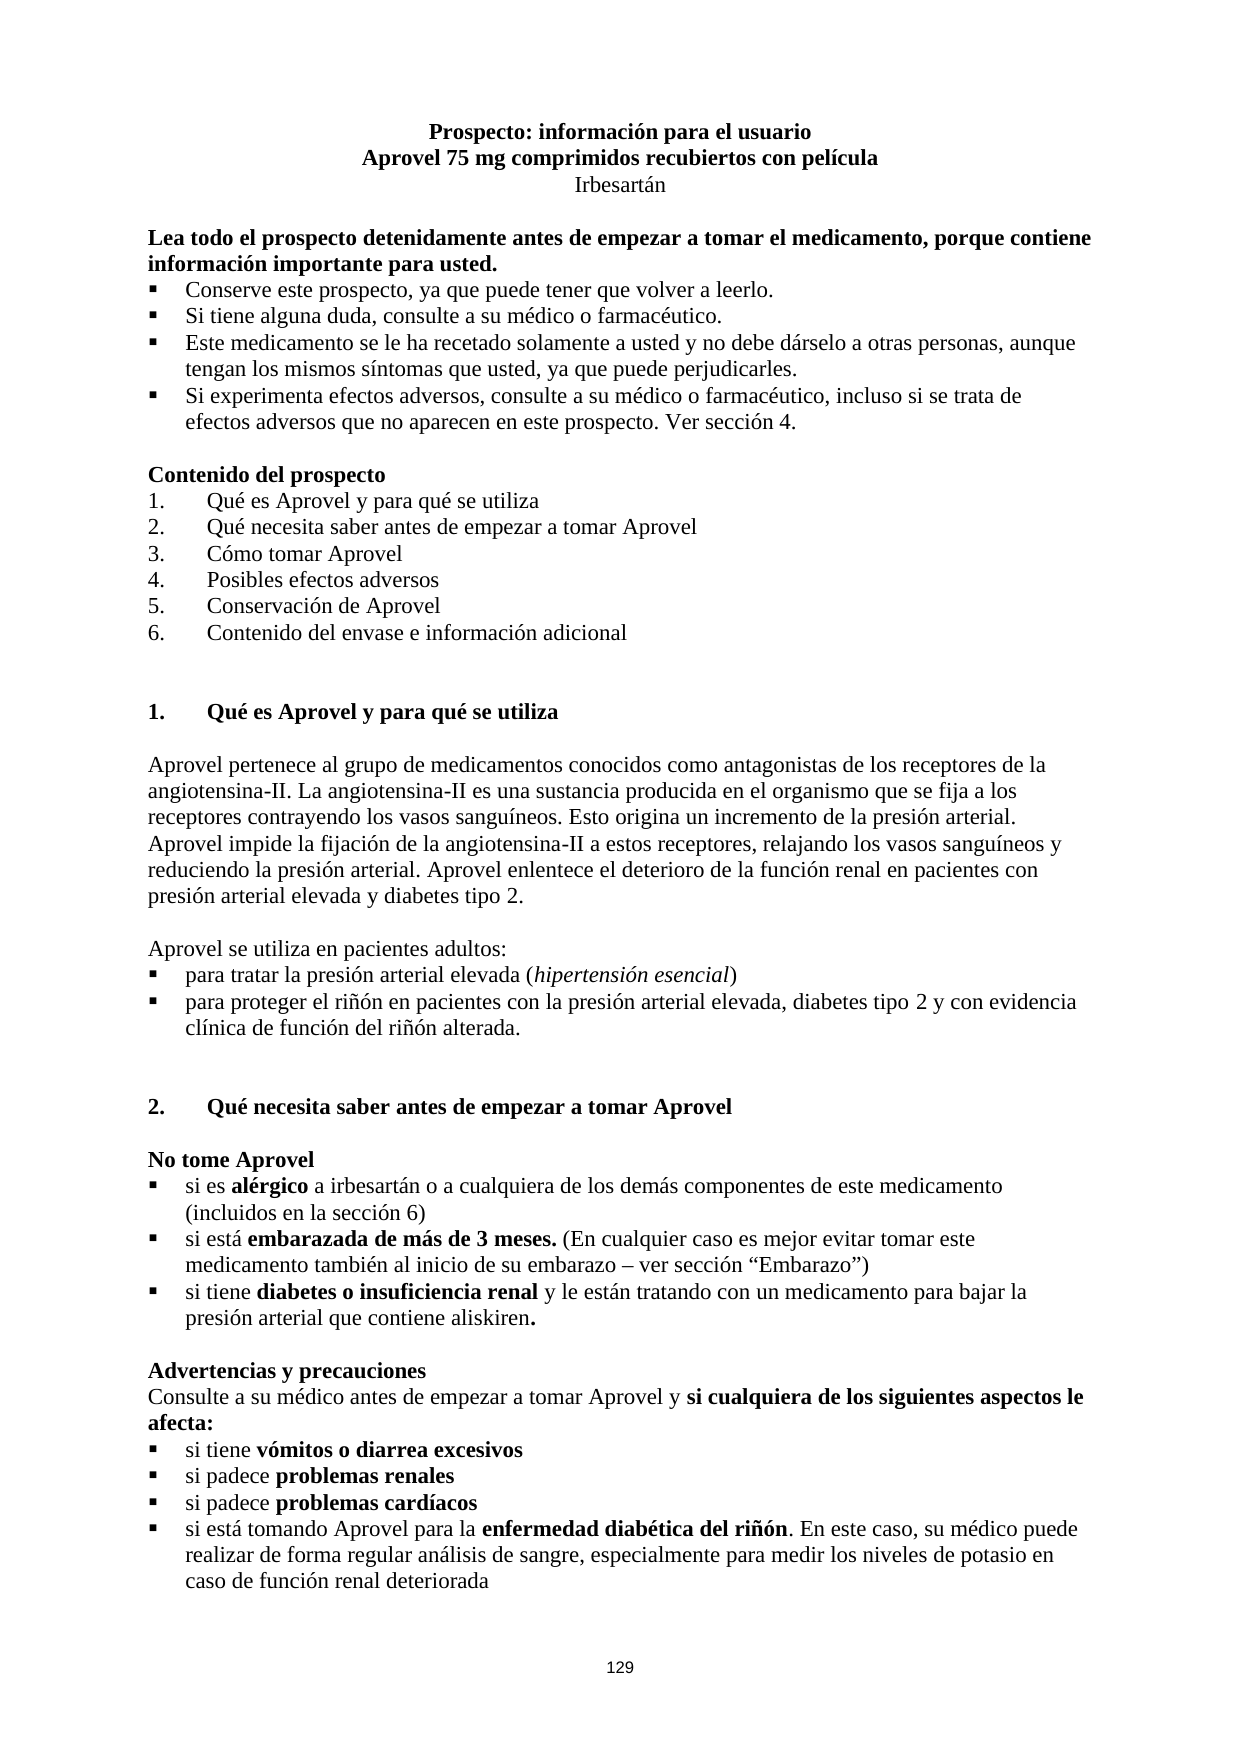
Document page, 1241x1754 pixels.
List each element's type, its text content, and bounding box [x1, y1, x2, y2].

text si es alérgico a irbesartán o a cualquiera de los demás componentes de este medicamento (incluidos en la sección 6) [148, 1172, 1093, 1225]
text 4. Posibles efectos adversos [148, 566, 1093, 592]
text para tratar la presión arterial elevada (hipertensión esencial) [148, 961, 1093, 988]
text Irbesartán [148, 171, 1093, 197]
text para proteger el riñón en pacientes con la presión arterial elevada, diabetes tipo 2 y con evidencia clínica de función del riñón alterada. [148, 988, 1093, 1041]
subtitle 1. Qué es Aprovel y para qué se utiliza [148, 698, 1093, 724]
subtitle 2. Qué necesita saber antes de empezar a tomar Aprovel [148, 1093, 1093, 1119]
text si padece problemas cardíacos [148, 1488, 1093, 1515]
text Si tiene alguna duda, consulte a su médico o farmacéutico. [148, 303, 1093, 329]
text Si experimenta efectos adversos, consulte a su médico o farmacéutico, incluso si se trata de efectos adversos que no aparecen en este prospecto. Ver sección 4. [148, 382, 1093, 434]
text si tiene vómitos o diarrea excesivos [148, 1436, 1093, 1462]
text 3. Cómo tomar Aprovel [148, 540, 1093, 566]
text 2. Qué necesita saber antes de empezar a tomar Aprovel [148, 513, 1093, 540]
list Consulte a su médico antes de empezar a tomar Aprovel y si cualquiera de los siguientes aspectos le afecta: [148, 1383, 1093, 1436]
text 1. Qué es Aprovel y para qué se utiliza [148, 487, 1093, 513]
text Aprovel pertenece al grupo de medicamentos conocidos como antagonistas de los receptores de la angiotensina-II. La angiotensina-II es una sustancia producida en el organismo que se fija a los receptores contrayendo los vasos sanguíneos. Esto origina un incremento de la presión arterial. Aprovel impide la fijación de la angiotensina-II a estos receptores, relajando los vasos sanguíneos y reduciendo la presión arterial. Aprovel enlentece el deterioro de la función renal en pacientes con presión arterial elevada y diabetes tipo 2. [148, 751, 1093, 909]
text Este medicamento se le ha recetado solamente a usted y no debe dárselo a otras personas, aunque tengan los mismos síntomas que usted, ya que puede perjudicarles. [148, 329, 1093, 382]
text Aprovel se utiliza en pacientes adultos: [148, 935, 1093, 961]
text si está tomando Aprovel para la enfermedad diabética del riñón. En este caso, su médico puede realizar de forma regular análisis de sangre, especialmente para medir los niveles de potasio en caso de función renal deteriorada [148, 1515, 1093, 1594]
text si está embarazada de más de 3 meses. (En cualquier caso es mejor evitar tomar este medicamento también al inicio de su embarazo – ver sección “Embarazo”) [148, 1225, 1093, 1278]
subtitle No tome Aprovel [148, 1146, 1093, 1172]
title Aprovel 75 mg comprimidos recubiertos con película [148, 144, 1093, 171]
text si tiene diabetes o insuficiencia renal y le están tratando con un medicamento para bajar la presión arterial que contiene aliskiren. [148, 1278, 1093, 1330]
text Advertencias y precauciones [148, 1357, 1093, 1383]
subtitle Contenido del prospecto [148, 461, 1093, 487]
text 6. Contenido del envase e información adicional [148, 619, 1093, 645]
subtitle Lea todo el prospecto detenidamente antes de empezar a tomar el medicamento, porque contiene información importante para usted. [148, 223, 1093, 276]
text Conserve este prospecto, ya que puede tener que volver a leerlo. [148, 276, 1093, 303]
title Prospecto: información para el usuario [148, 118, 1093, 144]
text si padece problemas renales [148, 1462, 1093, 1488]
text 5. Conservación de Aprovel [148, 592, 1093, 619]
